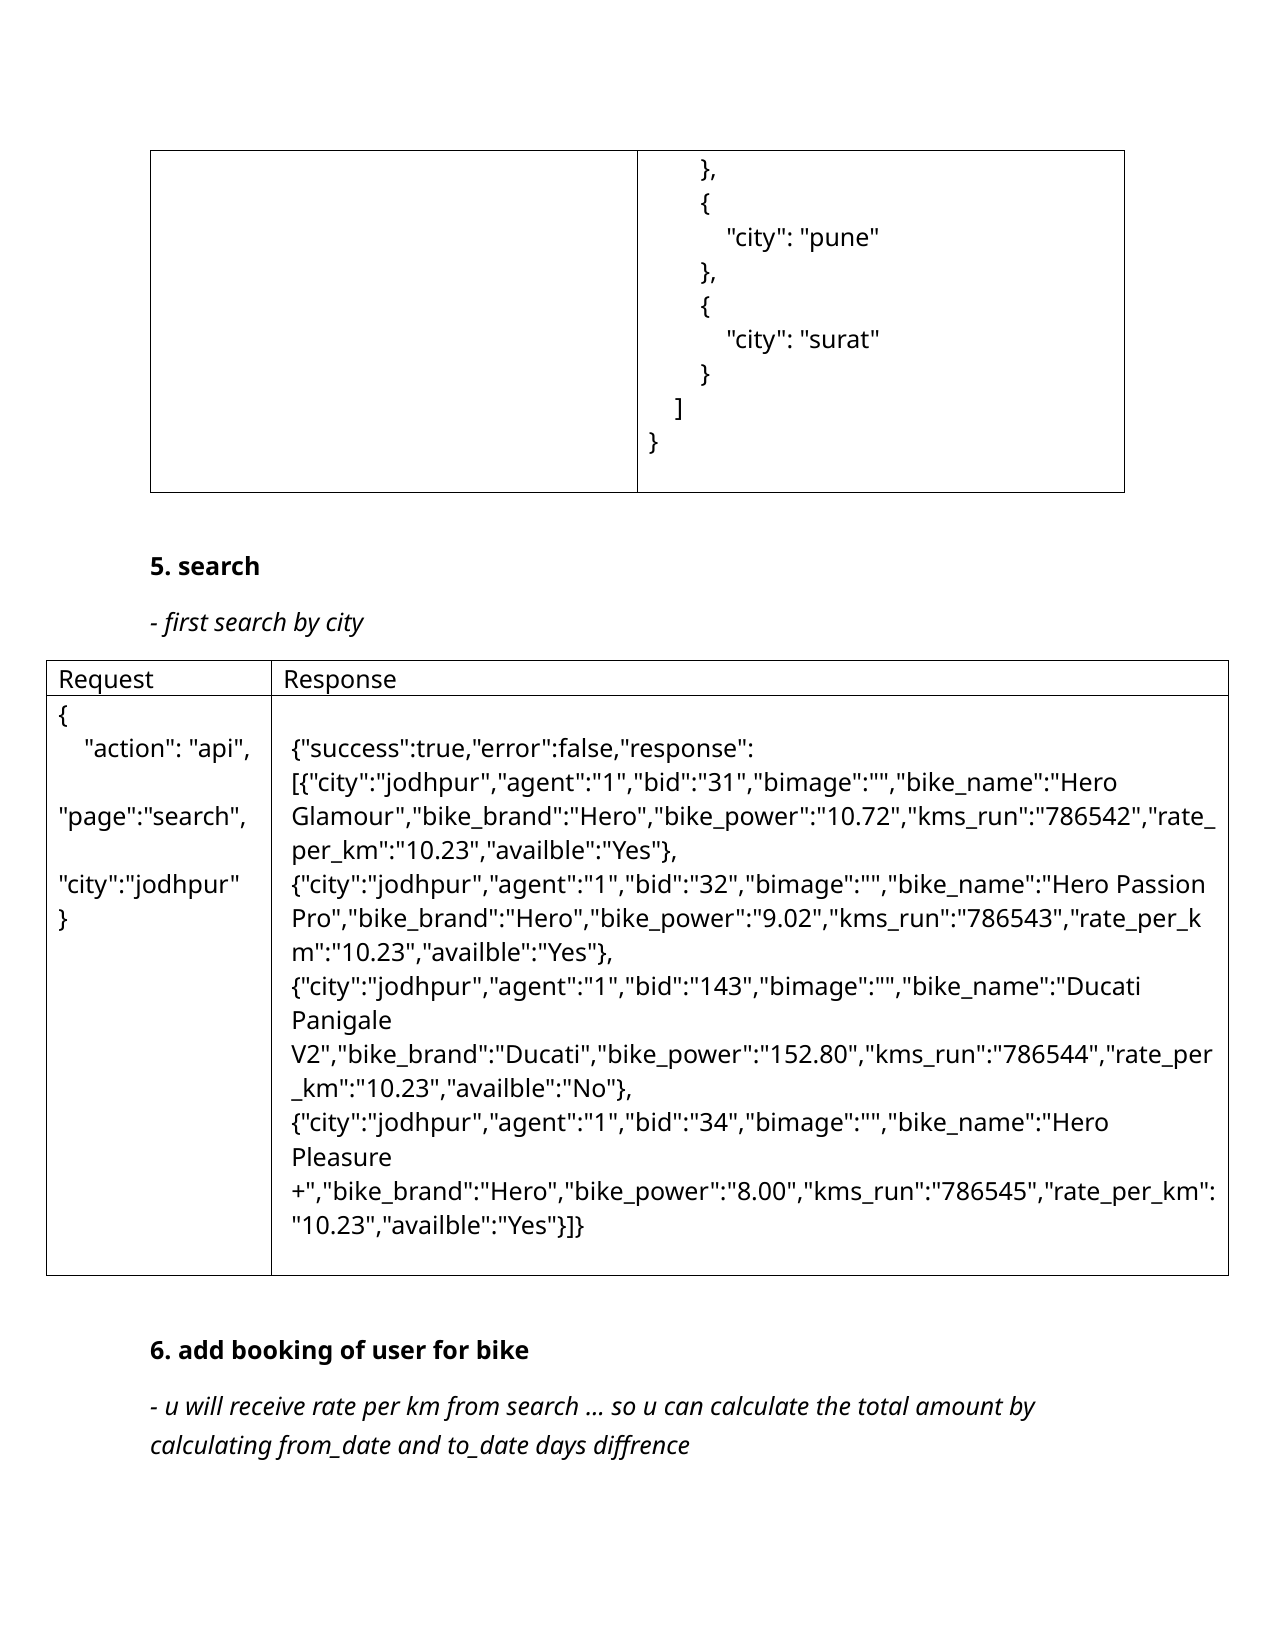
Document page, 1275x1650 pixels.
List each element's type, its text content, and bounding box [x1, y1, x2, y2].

text - first search by city [150, 604, 1125, 638]
text - u will receive rate per km from search ... so u can calculate the total amount by calculating from_date and to_date days diffrence [150, 1388, 1125, 1461]
table_cell { "action": "api", "page":"search", "city":"jodhpur" } [47, 696, 271, 1275]
text 6. add booking of user for bike [150, 1332, 1125, 1366]
table_cell {"success":true,"error":false,"response":[{"city":"jodhpur","agent":"1","bid":"31","bimage":"","bike_name":"Hero Glamour","bike_brand":"Hero","bike_power":"10.72","kms_run":"786542","rate_per_km":"10.23","availble":"Yes"},{"city":"jodhpur","agent":"1","bid":"32","bimage":"","bike_name":"Hero Passion Pro","bike_brand":"Hero","bike_power":"9.02","kms_run":"786543","rate_per_km":"10.23","availble":"Yes"},{"city":"jodhpur","agent":"1","bid":"143","bimage":"","bike_name":"Ducati Panigale V2","bike_brand":"Ducati","bike_power":"152.80","kms_run":"786544","rate_per_km":"10.23","availble":"No"},{"city":"jodhpur","agent":"1","bid":"34","bimage":"","bike_name":"Hero Pleasure +","bike_brand":"Hero","bike_power":"8.00","kms_run":"786545","rate_per_km":"10.23","availble":"Yes"}]} [272, 696, 1228, 1275]
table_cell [638, 151, 1124, 492]
text 5. search [150, 548, 1125, 583]
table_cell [151, 151, 637, 492]
table_header Response [272, 661, 1228, 695]
table_header Request [47, 661, 271, 695]
